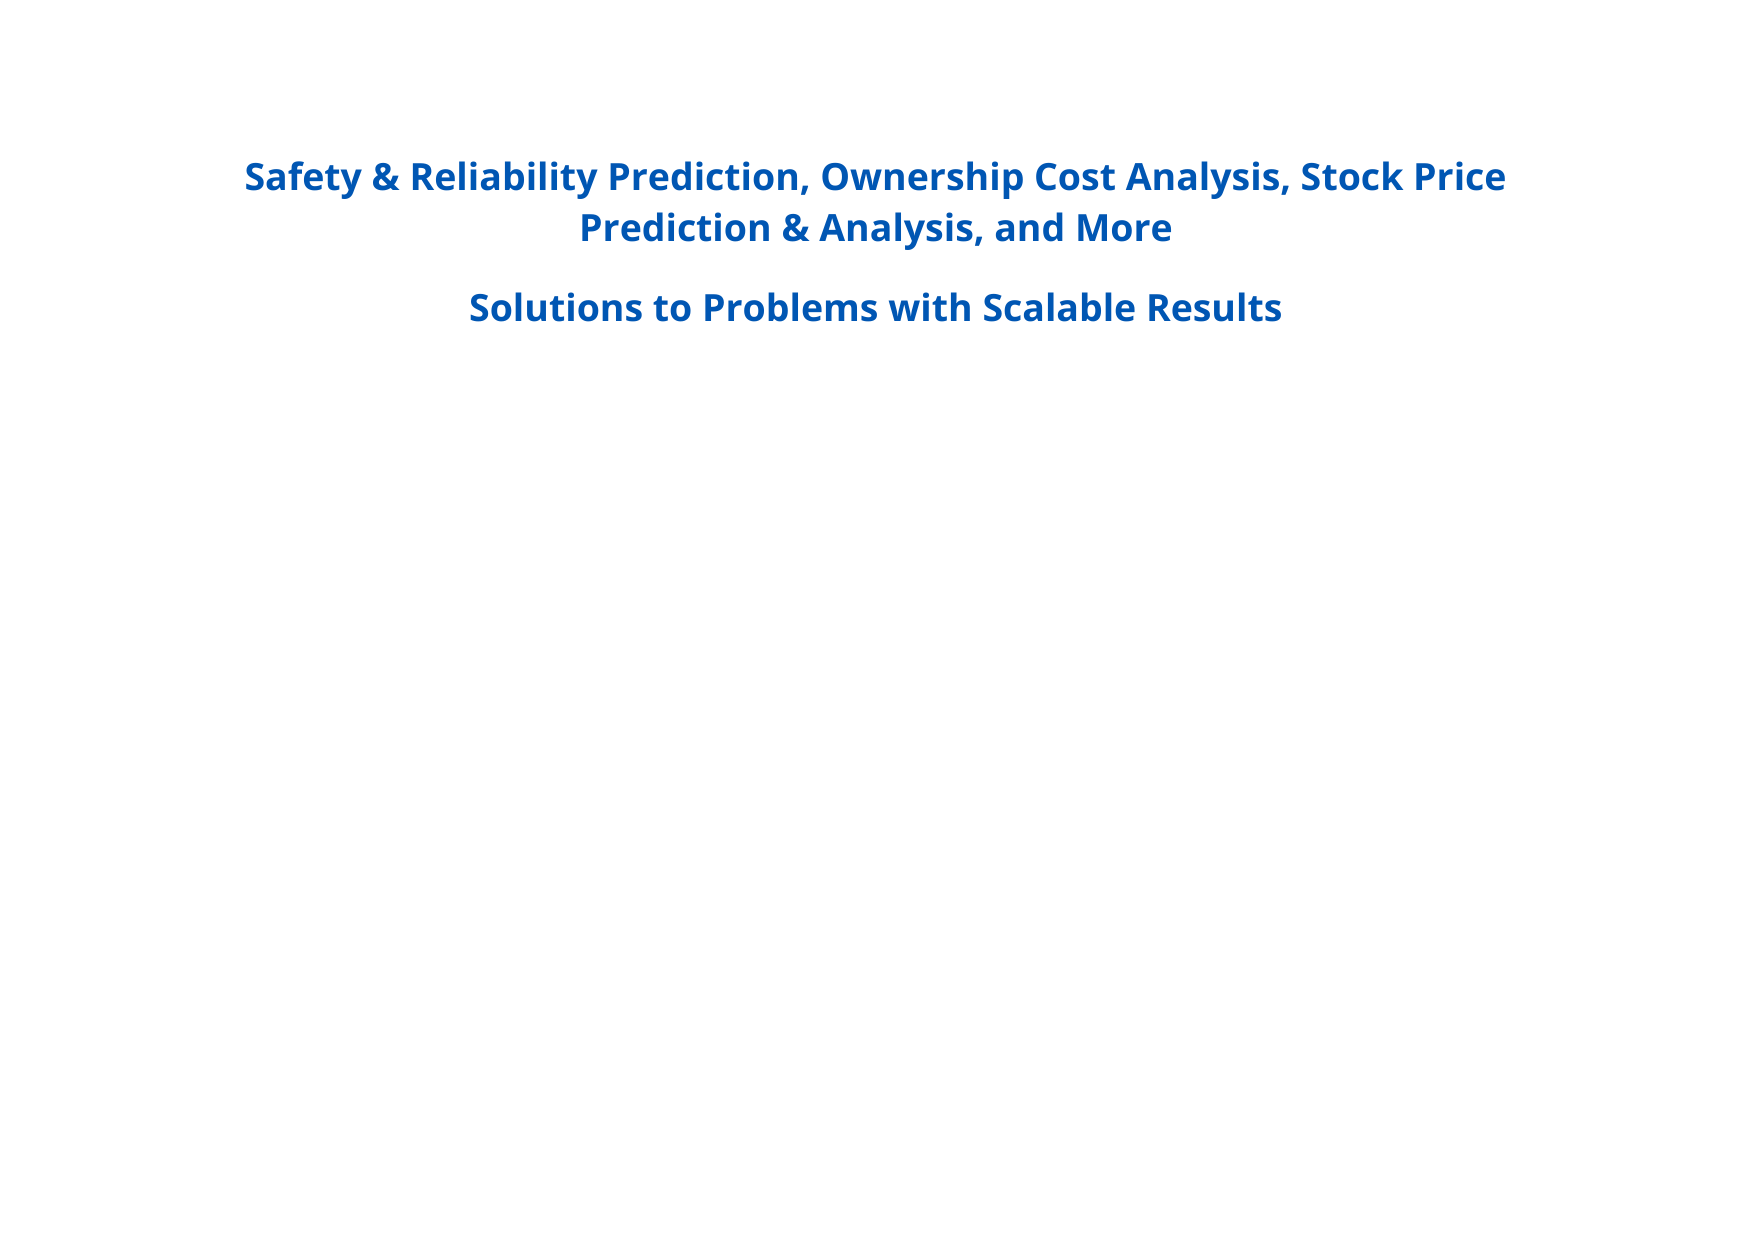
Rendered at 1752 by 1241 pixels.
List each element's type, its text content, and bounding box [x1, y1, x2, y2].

text Safety & Reliability Prediction, Ownership Cost Analysis, Stock Price Prediction & Analysis, and More [150, 150, 1602, 252]
text Solutions to Problems with Scalable Results [150, 281, 1602, 332]
